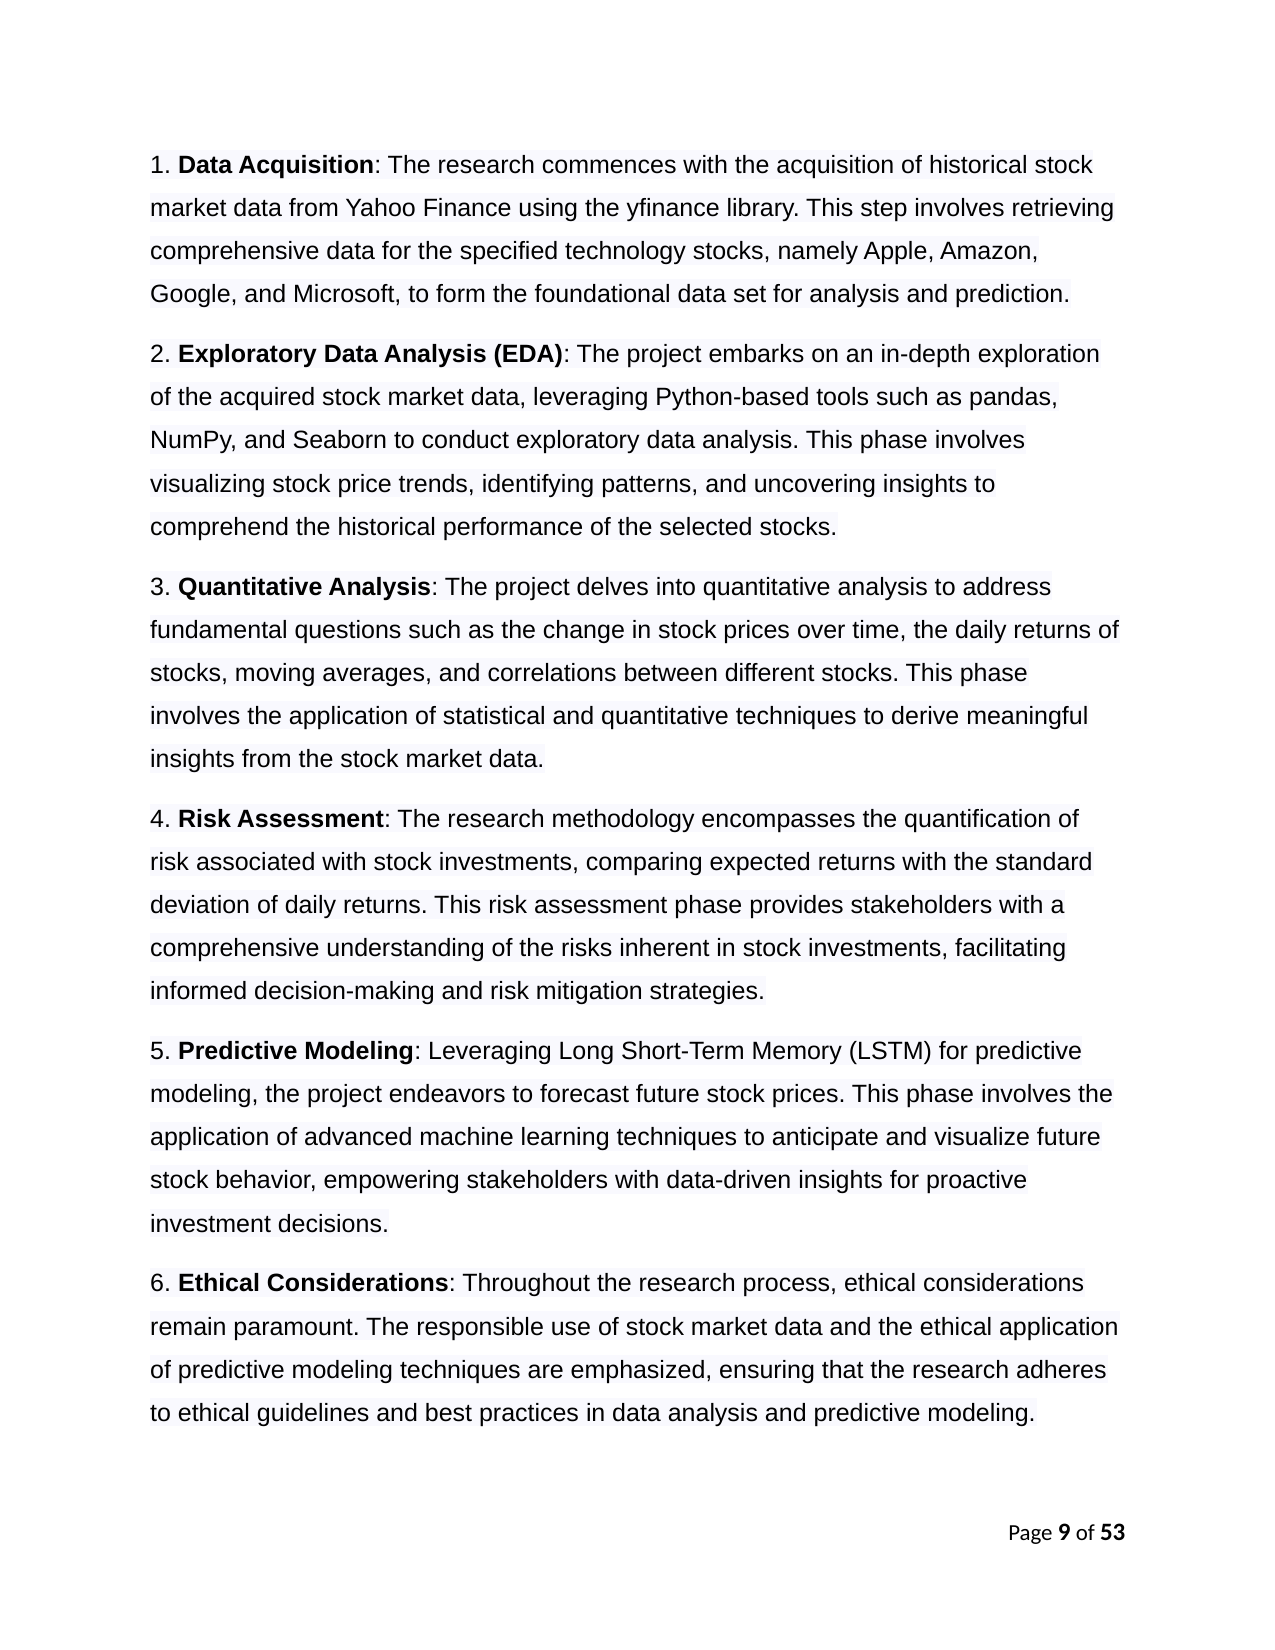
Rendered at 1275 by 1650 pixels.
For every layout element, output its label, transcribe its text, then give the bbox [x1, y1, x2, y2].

text 1. Data Acquisition: The research commences with the acquisition of historical stock market data from Yahoo Finance using the yfinance library. This step involves retrieving comprehensive data for the specified technology stocks, namely Apple, Amazon, Google, and Microsoft, to form the foundational data set for analysis and prediction. [150, 150, 1125, 308]
text 4. Risk Assessment: The research methodology encompasses the quantification of risk associated with stock investments, comparing expected returns with the standard deviation of daily returns. This risk assessment phase provides stakeholders with a comprehensive understanding of the risks inherent in stock investments, facilitating informed decision-making and risk mitigation strategies. [150, 804, 1125, 1005]
text 3. Quantitative Analysis: The project delves into quantitative analysis to address fundamental questions such as the change in stock prices over time, the daily returns of stocks, moving averages, and correlations between different stocks. This phase involves the application of statistical and quantitative techniques to derive meaningful insights from the stock market data. [150, 571, 1125, 773]
text 2. Exploratory Data Analysis (EDA): The project embarks on an in-depth exploration of the acquired stock market data, leveraging Python-based tools such as pandas, NumPy, and Seaborn to conduct exploratory data analysis. This phase involves visualizing stock price trends, identifying patterns, and uncovering insights to comprehend the historical performance of the selected stocks. [150, 339, 1125, 540]
text 5. Predictive Modeling: Leveraging Long Short-Term Memory (LSTM) for predictive modeling, the project endeavors to forecast future stock prices. This phase involves the application of advanced machine learning techniques to anticipate and visualize future stock behavior, empowering stakeholders with data-driven insights for proactive investment decisions. [150, 1036, 1125, 1237]
text 6. Ethical Considerations: Throughout the research process, ethical considerations remain paramount. The responsible use of stock market data and the ethical application of predictive modeling techniques are emphasized, ensuring that the research adheres to ethical guidelines and best practices in data analysis and predictive modeling. [150, 1268, 1125, 1426]
